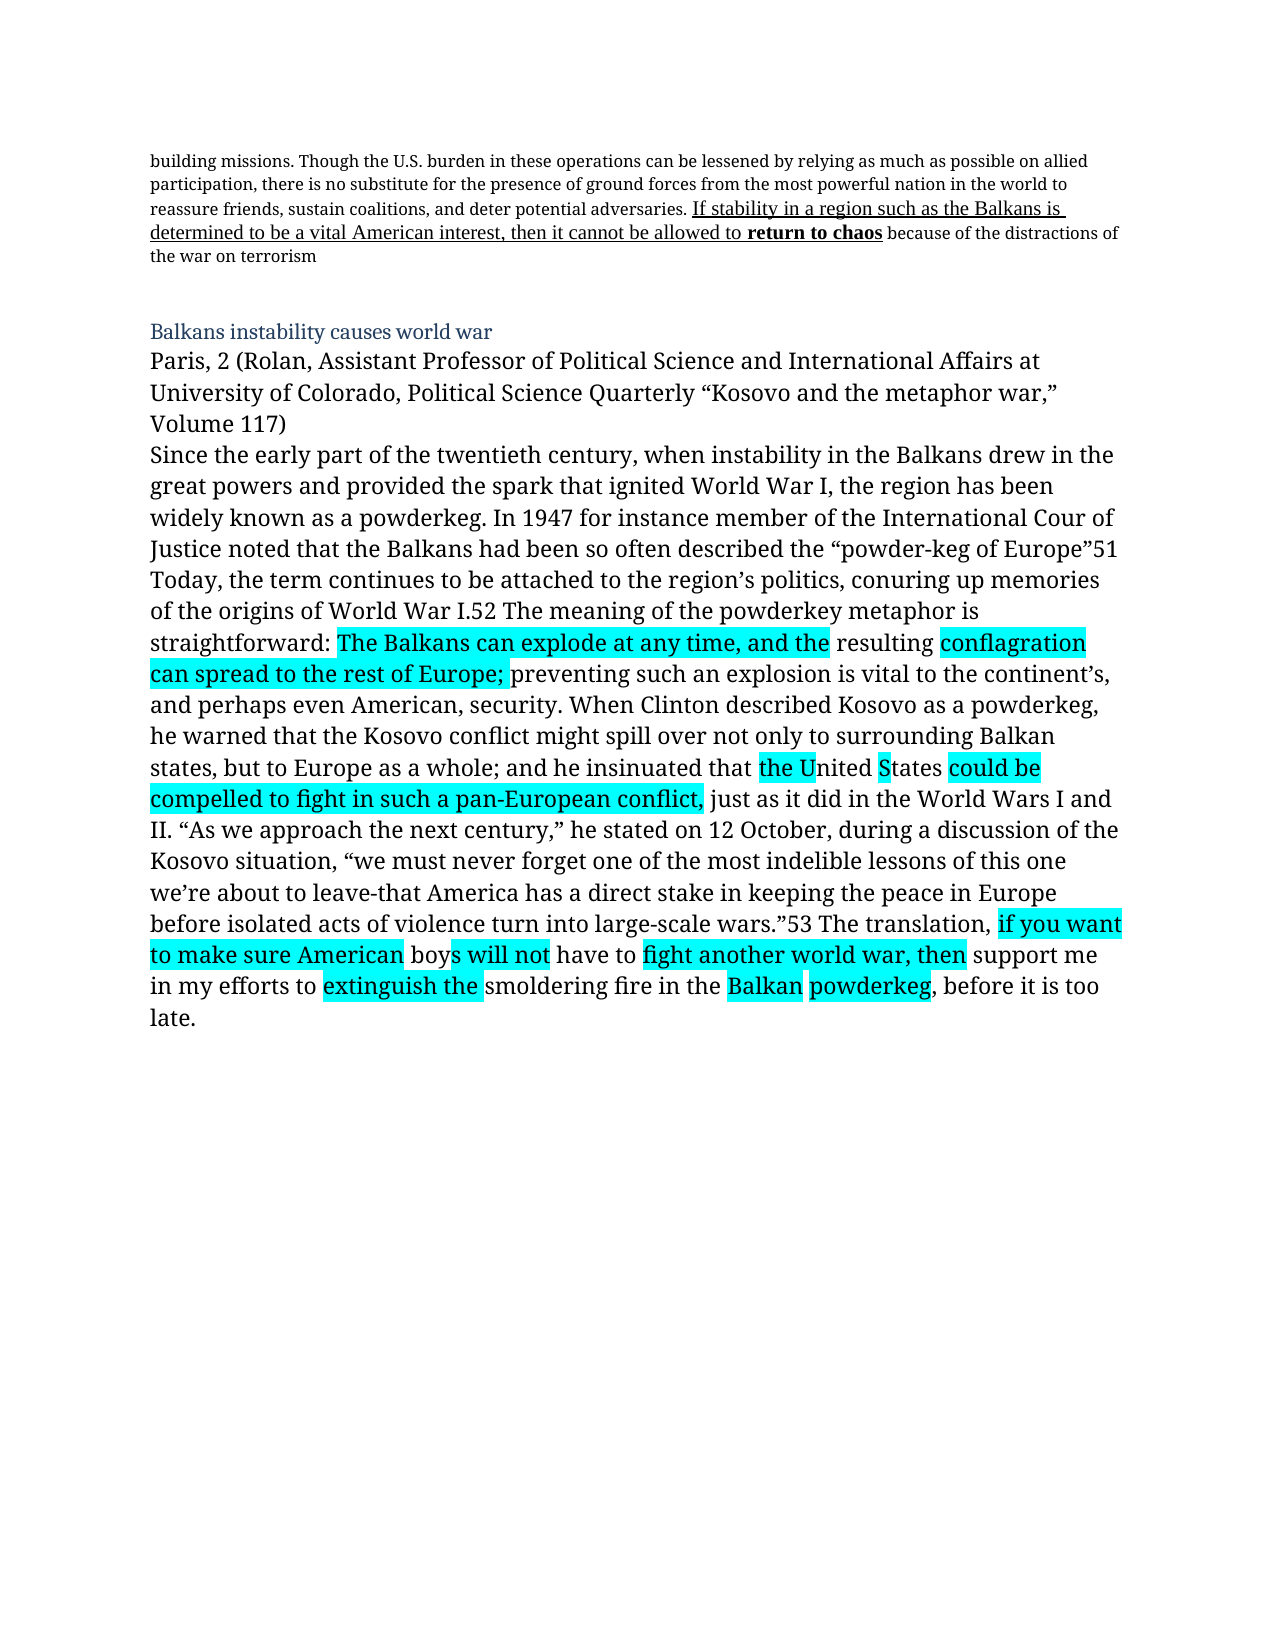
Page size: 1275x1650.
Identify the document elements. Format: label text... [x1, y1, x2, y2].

text Paris, 2 (Rolan, Assistant Professor of Political Science and International Affairs at University of Colorado, Political Science Quarterly “Kosovo and the metaphor war,” Volume 117) [150, 345, 1125, 439]
text Since the early part of the twentieth century, when instability in the Balkans drew in the great powers and provided the spark that ignited World War I, the region has been widely known as a powderkeg. In 1947 for instance member of the International Cour of Justice noted that the Balkans had been so often described the “powder-keg of Europe”51 Today, the term continues to be attached to the region’s politics, conuring up memories of the origins of World War I.52 The meaning of the powderkey metaphor is straightforward: The Balkans can explode at any time, and the resulting conflagration can spread to the rest of Europe; preventing such an explosion is vital to the continent’s, and perhaps even American, security. When Clinton described Kosovo as a powderkeg, he warned that the Kosovo conflict might spill over not only to surrounding Balkan states, but to Europe as a whole; and he insinuated that the United States could be compelled to fight in such a pan-European conflict, just as it did in the World Wars I and II. “As we approach the next century,” he stated on 12 October, during a discussion of the Kosovo situation, “we must never forget one of the most indelible lessons of this one we’re about to leave-that America has a direct stake in keeping the peace in Europe before isolated acts of violence turn into large-scale wars.”53 The translation, if you want to make sure American boys will not have to fight another world war, then support me in my efforts to extinguish the smoldering fire in the Balkan powderkeg, before it is too late. [150, 439, 1125, 1064]
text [150, 150, 1125, 267]
subtitle Balkans instability causes world war [150, 319, 1125, 345]
